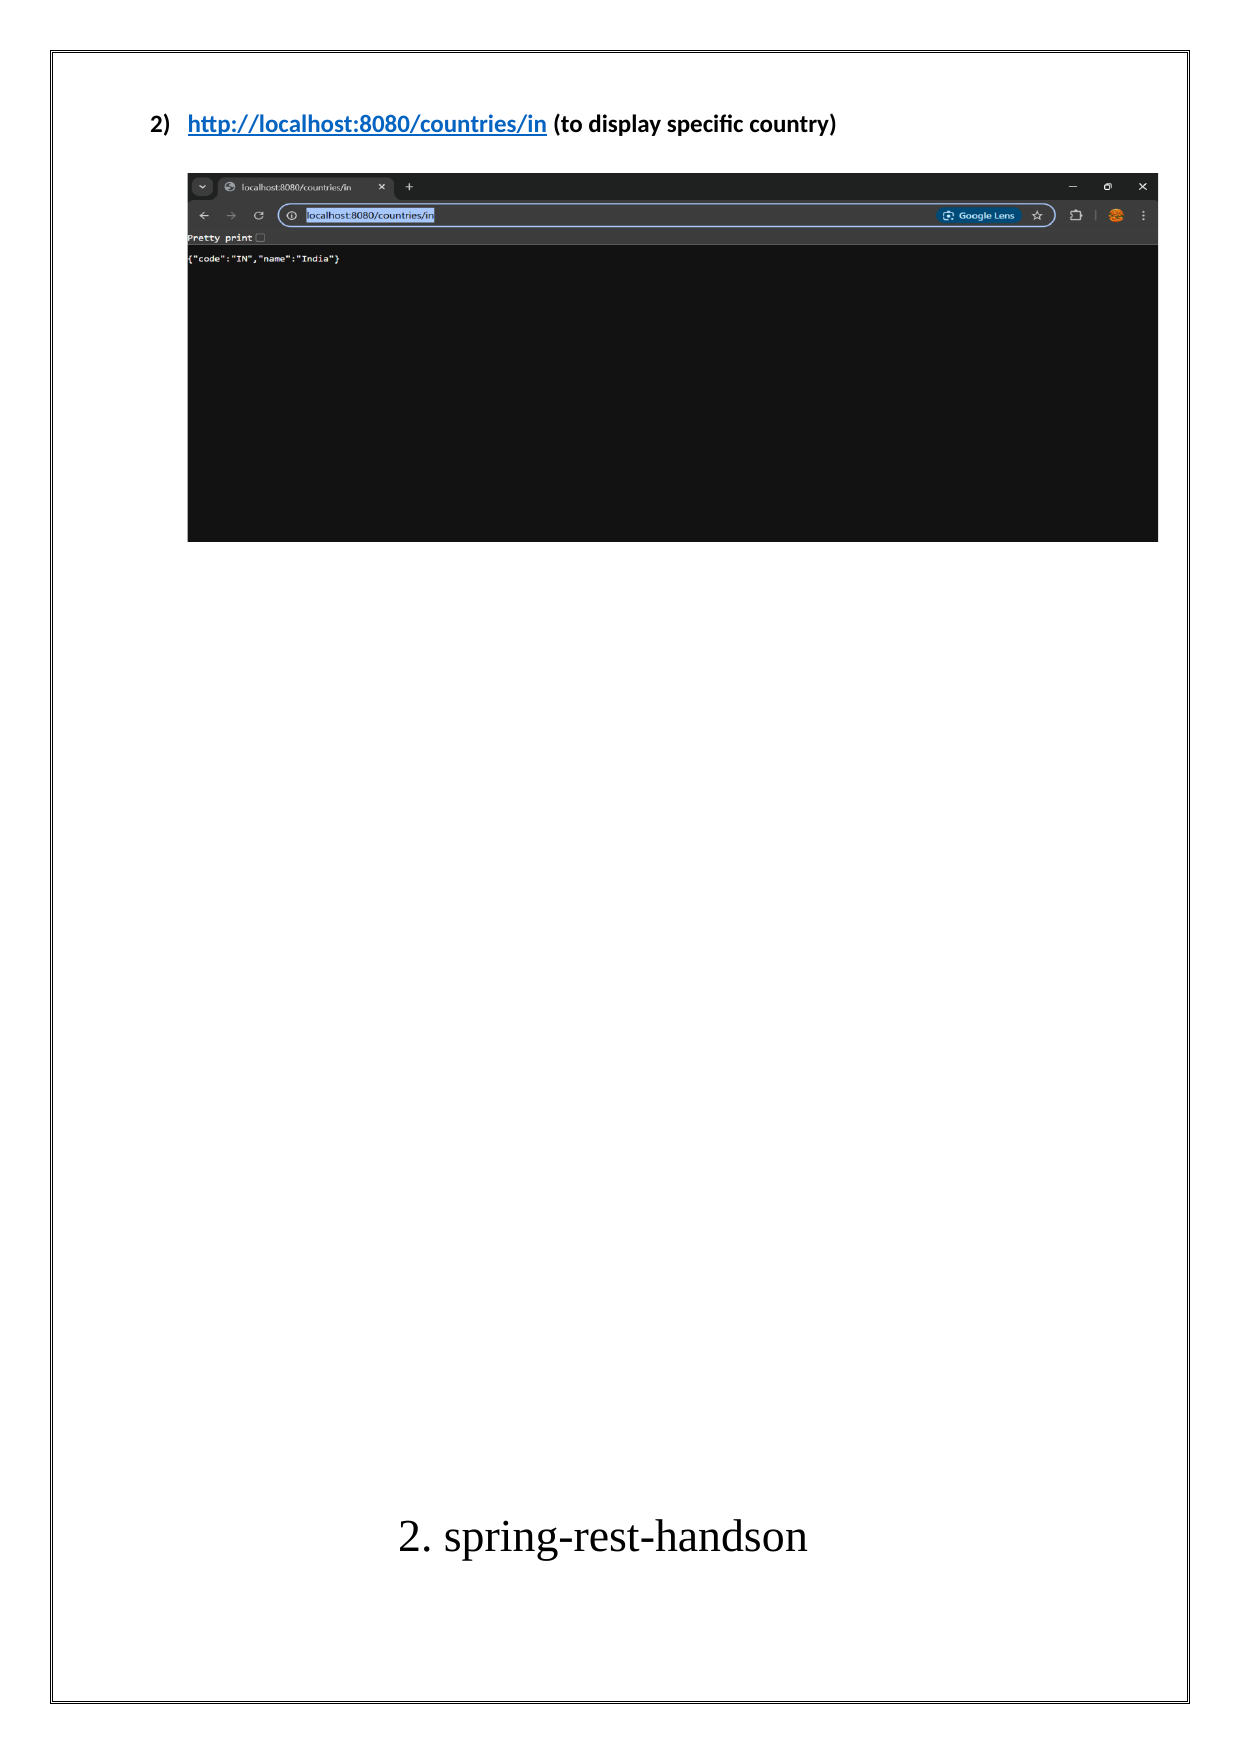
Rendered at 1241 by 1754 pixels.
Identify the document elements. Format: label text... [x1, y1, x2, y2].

list http://localhost:8080/countries/in (to display specific country) [150, 108, 1165, 138]
picture [187, 173, 1159, 542]
text 2. spring-rest-handson [225, 1509, 1165, 1562]
